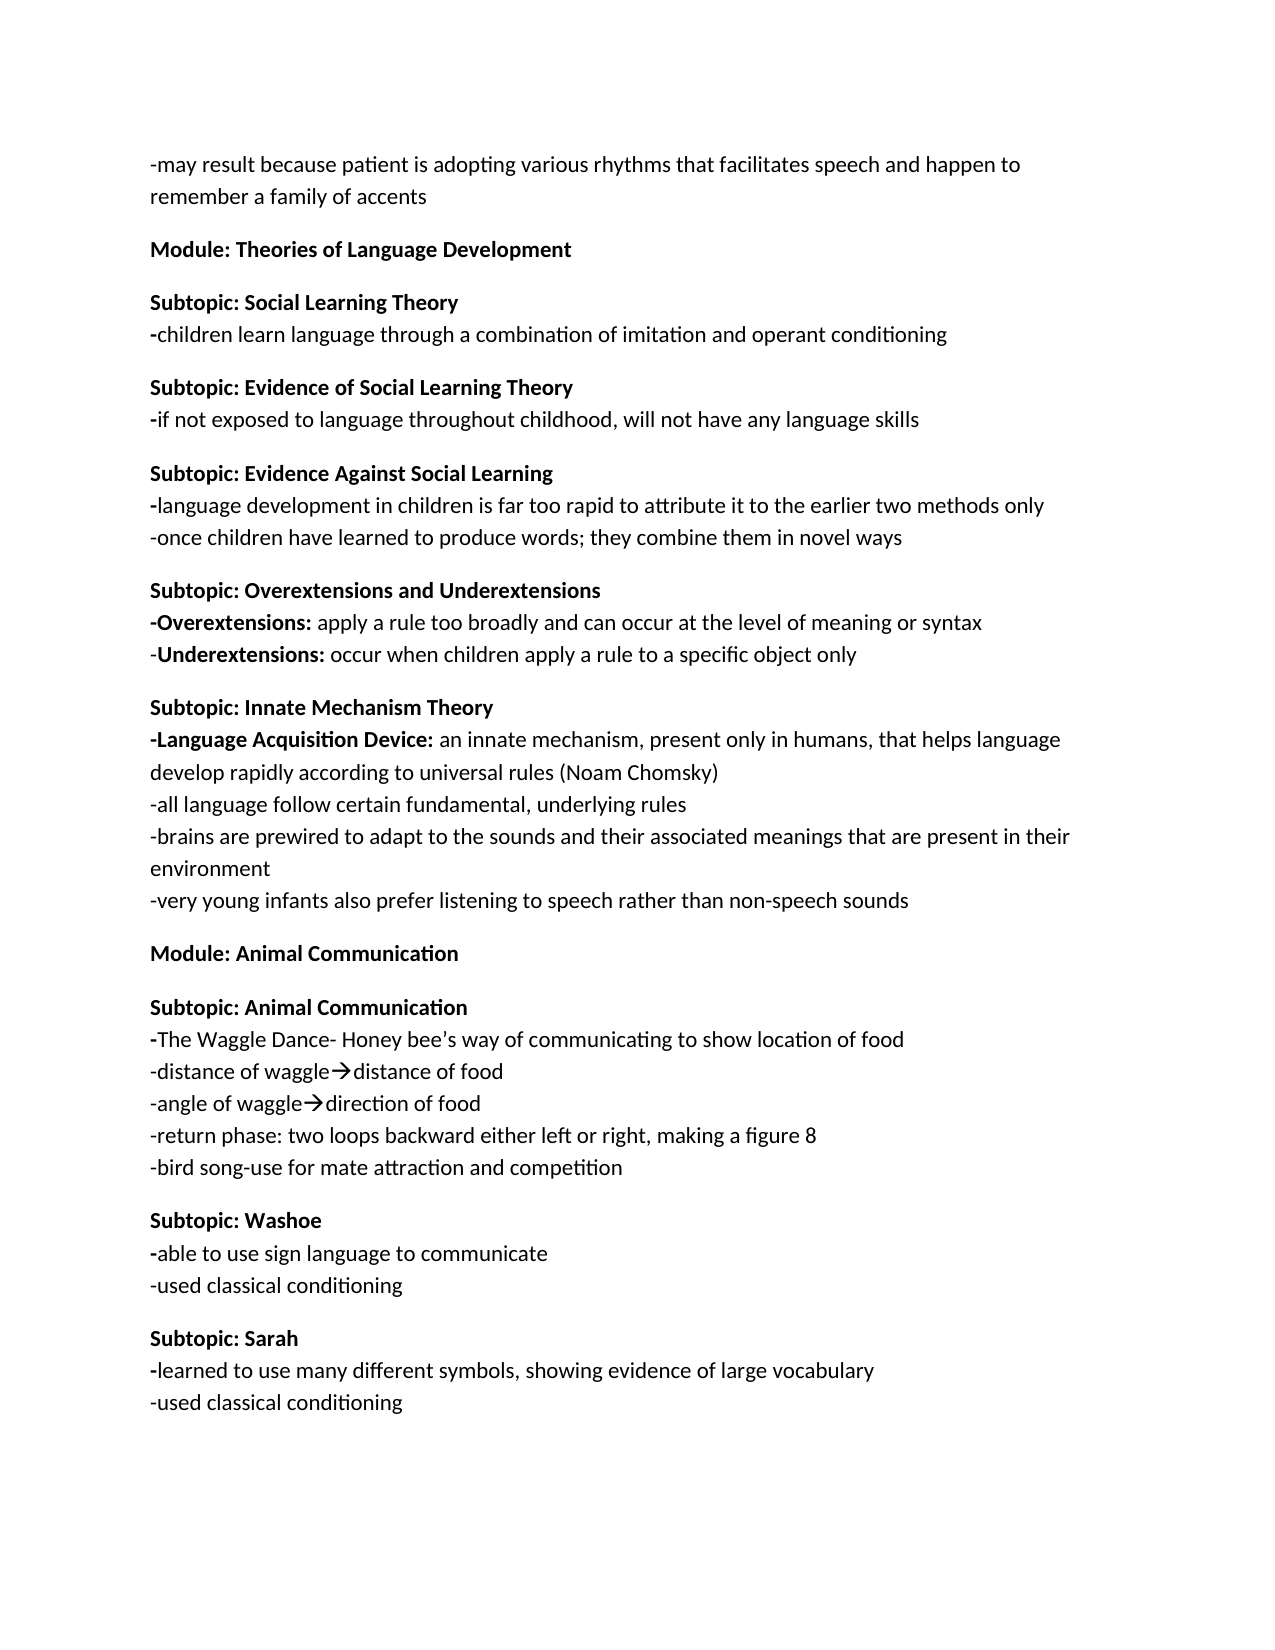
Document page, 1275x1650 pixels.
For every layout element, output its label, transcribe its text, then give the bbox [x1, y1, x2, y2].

text Subtopic: Evidence Against Social Learning -language development in children is far too rapid to attribute it to the earlier two methods only -once children have learned to produce words; they combine them in novel ways [150, 459, 1125, 551]
text Subtopic: Social Learning Theory -children learn language through a combination of imitation and operant conditioning [150, 288, 1125, 348]
text Subtopic: Evidence of Social Learning Theory -if not exposed to language throughout childhood, will not have any language skills [150, 373, 1125, 434]
text Subtopic: Overextensions and Underextensions -Overextensions: apply a rule too broadly and can occur at the level of meaning or syntax -Underextensions: occur when children apply a rule to a specific object only [150, 576, 1125, 668]
text Subtopic: Washoe -able to use sign language to communicate -used classical conditioning [150, 1207, 1125, 1299]
text Module: Animal Communication [150, 939, 1125, 968]
text Subtopic: Animal Communication -The Waggle Dance- Honey bee’s way of communicating to show location of food -distance of waggledistance of food -angle of waggledirection of food -return phase: two loops backward either left or right, making a figure 8 -bird song-use for mate attraction and competition [150, 993, 1125, 1182]
text Subtopic: Innate Mechanism Theory -Language Acquisition Device: an innate mechanism, present only in humans, that helps language develop rapidly according to universal rules (Noam Chomsky) -all language follow certain fundamental, underlying rules -brains are prewired to adapt to the sounds and their associated meanings that are present in their environment -very young infants also prefer listening to speech rather than non-speech sounds [150, 693, 1125, 914]
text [150, 150, 1125, 210]
text Module: Theories of Language Development [150, 235, 1125, 263]
text Subtopic: Sarah -learned to use many different symbols, showing evidence of large vocabulary -used classical conditioning [150, 1324, 1125, 1416]
